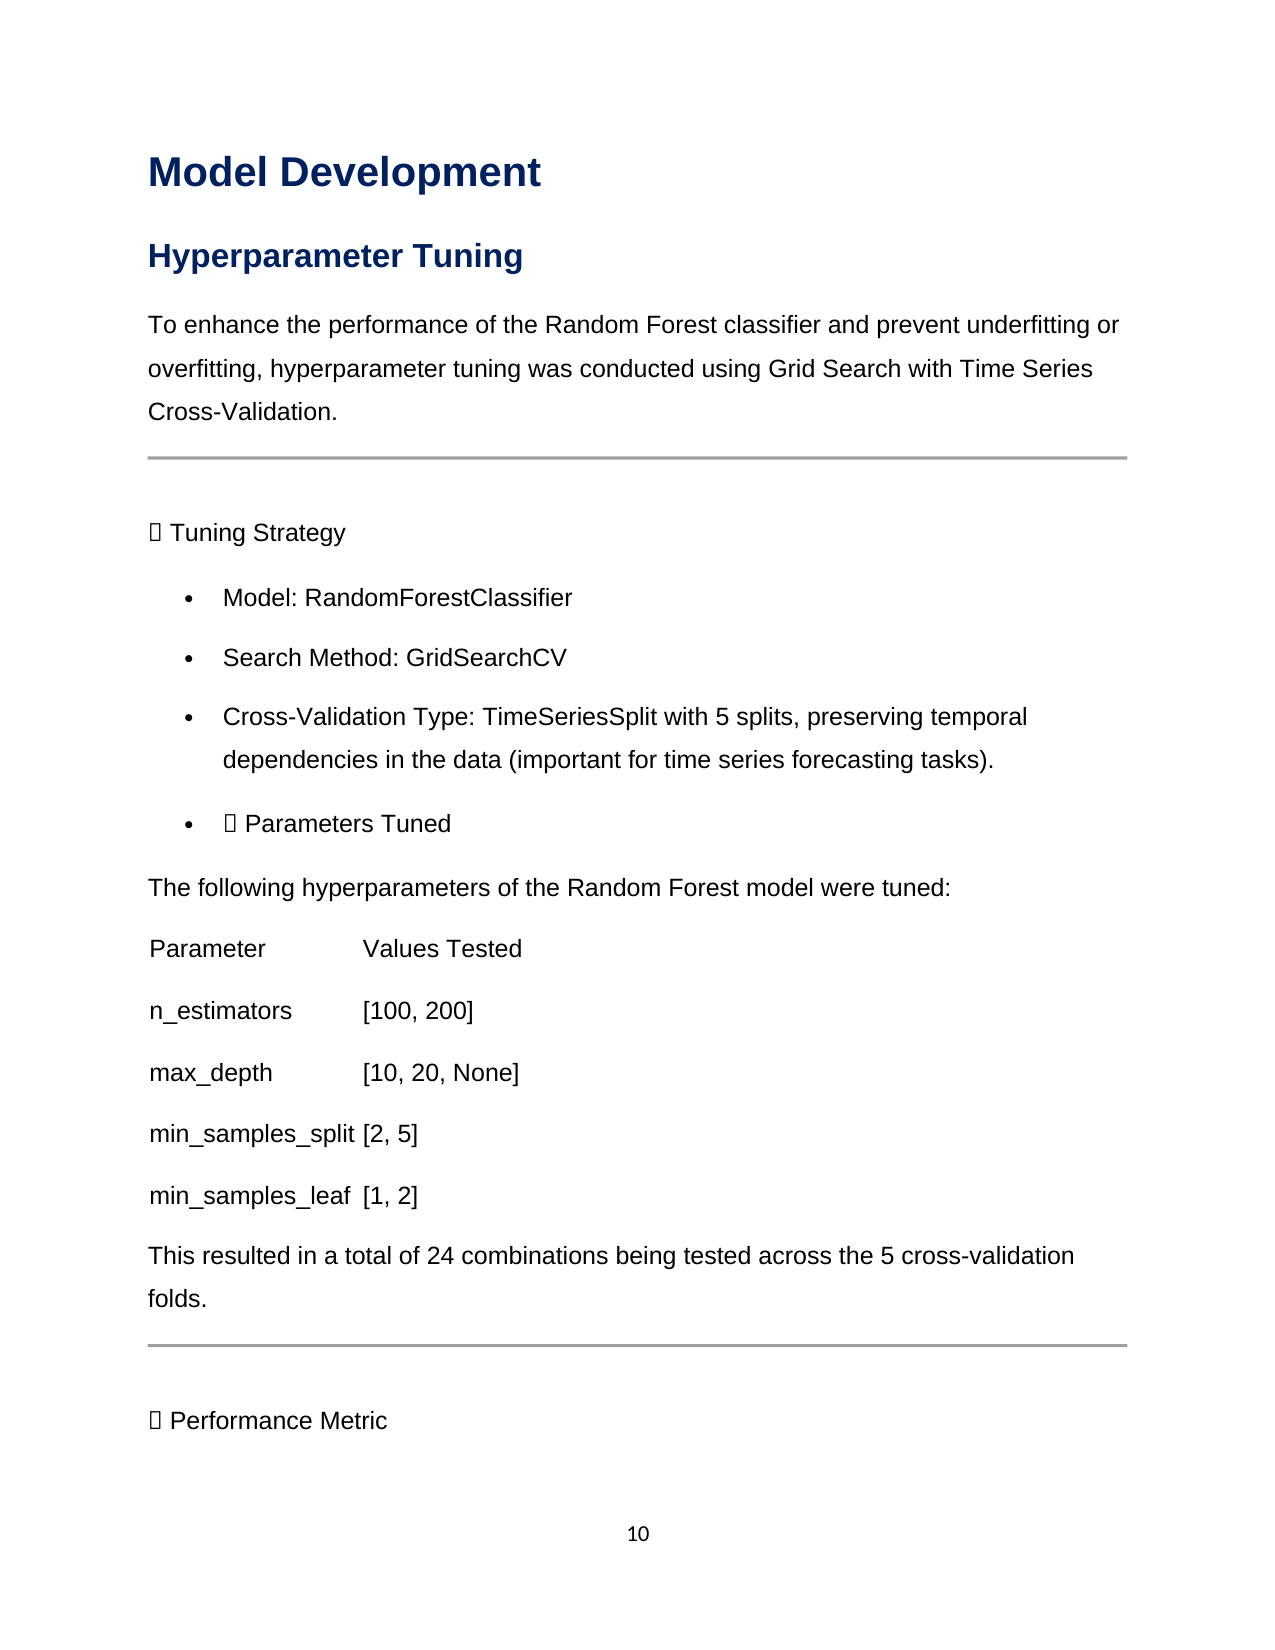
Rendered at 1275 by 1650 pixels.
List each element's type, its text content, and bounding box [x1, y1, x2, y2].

list Search Method: GridSearchCV [185, 643, 1127, 671]
text Hyperparameter Tuning [148, 236, 1127, 274]
text This resulted in a total of 24 combinations being tested across the 5 cross-validation folds. [148, 1241, 1127, 1313]
text 🔹 Performance Metric [148, 1403, 1127, 1437]
text To enhance the performance of the Random Forest classifier and prevent underfitting or overfitting, hyperparameter tuning was conducted using Grid Search with Time Series Cross-Validation. [148, 310, 1127, 425]
text The following hyperparameters of the Random Forest model were tuned: [148, 873, 1127, 902]
table_cell [2, 5] [361, 1118, 529, 1179]
table_cell max_depth [148, 1056, 361, 1118]
table_cell [100, 200] [361, 995, 529, 1056]
list Cross-Validation Type: TimeSeriesSplit with 5 splits, preserving temporal dependencies in the data (important for time series forecasting tasks). [185, 702, 1127, 774]
list Model: RandomForestClassifier [185, 583, 1127, 612]
table_header Parameter [148, 933, 361, 994]
text Model Development [148, 148, 1127, 196]
table_cell min_samples_leaf [148, 1180, 361, 1241]
table_cell n_estimators [148, 995, 361, 1056]
table_cell [1, 2] [361, 1180, 529, 1241]
table_header Values Tested [361, 933, 529, 994]
table_cell [10, 20, None] [361, 1056, 529, 1118]
list 🔹 Parameters Tuned [185, 805, 1127, 839]
table_cell min_samples_split [148, 1118, 361, 1179]
text 🔹 Tuning Strategy [148, 515, 1127, 549]
